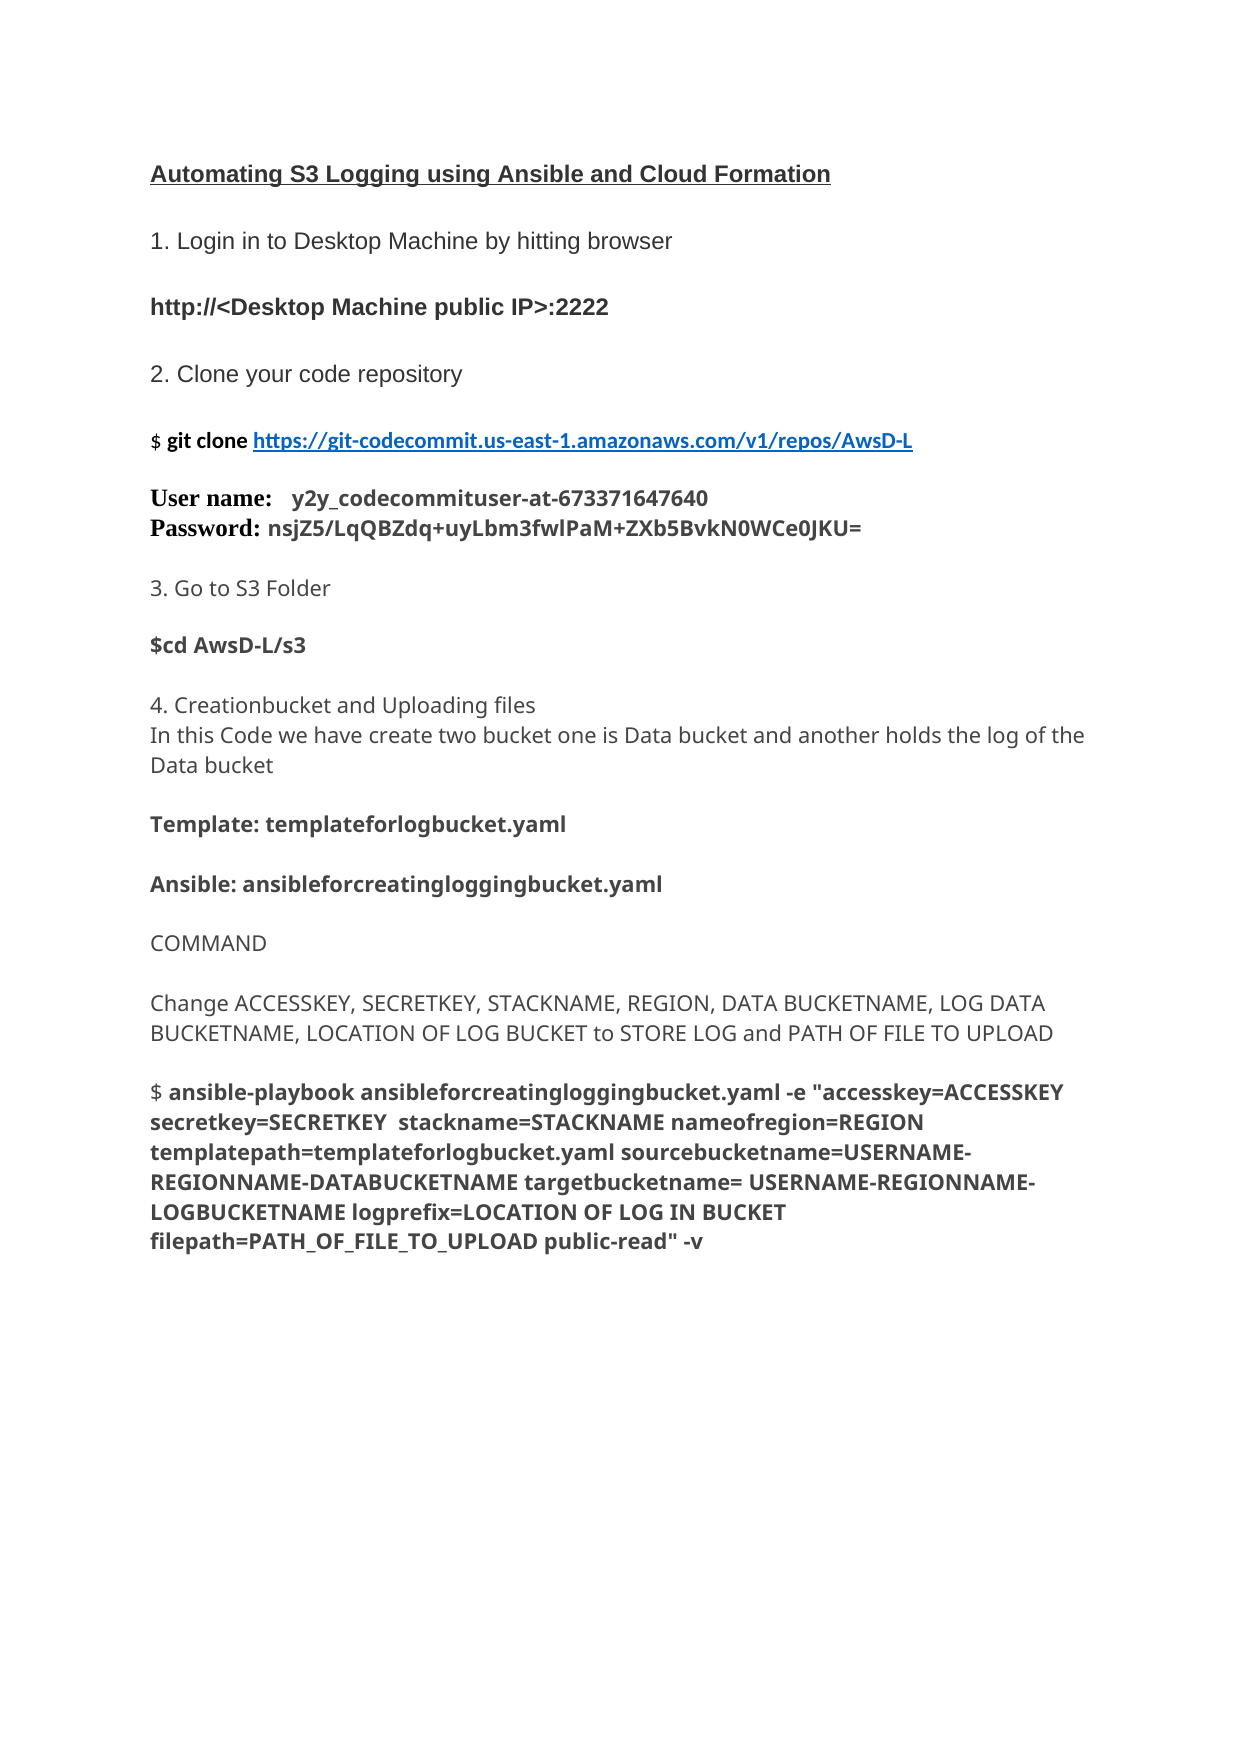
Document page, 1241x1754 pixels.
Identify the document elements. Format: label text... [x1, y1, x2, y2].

text 4. Creationbucket and Uploading files [150, 690, 1090, 720]
text In this Code we have create two bucket one is Data bucket and another holds the log of the Data bucket [150, 720, 1090, 779]
text COMMAND [150, 928, 1090, 958]
text $cd AwsD-L/s3 [150, 631, 1090, 660]
text User name: y2y_codecommituser-at-673371647640 [150, 483, 1090, 513]
text 1. Login in to Desktop Machine by hitting browser [150, 217, 1090, 254]
text $ git clone https://git-codecommit.us-east-1.amazonaws.com/v1/repos/AwsD-L [150, 417, 1090, 454]
text Template: templateforlogbucket.yaml [150, 809, 1090, 839]
text 3. Go to S3 Folder [150, 573, 1090, 602]
text Password: nsjZ5/LqQBZdq+uyLbm3fwlPaM+ZXb5BvkN0WCe0JKU= [150, 513, 1090, 543]
text Automating S3 Logging using Ansible and Cloud Formation [150, 150, 1090, 187]
text Ansible: ansibleforcreatingloggingbucket.yaml [150, 869, 1090, 899]
text $ ansible-playbook ansibleforcreatingloggingbucket.yaml -e "accesskey=ACCESSKEY secretkey=SECRETKEY stackname=STACKNAME nameofregion=REGION templatepath=templateforlogbucket.yaml sourcebucketname=USERNAME-REGIONNAME-DATABUCKETNAME targetbucketname= USERNAME-REGIONNAME-LOGBUCKETNAME logprefix=LOCATION OF LOG IN BUCKET filepath=PATH_OF_FILE_TO_UPLOAD public-read" -v [150, 1077, 1090, 1256]
text 2. Clone your code repository [150, 350, 1090, 387]
text Change ACCESSKEY, SECRETKEY, STACKNAME, REGION, DATA BUCKETNAME, LOG DATA BUCKETNAME, LOCATION OF LOG BUCKET to STORE LOG and PATH OF FILE TO UPLOAD [150, 988, 1090, 1048]
text http://<Desktop Machine public IP>:2222 [150, 283, 1090, 321]
